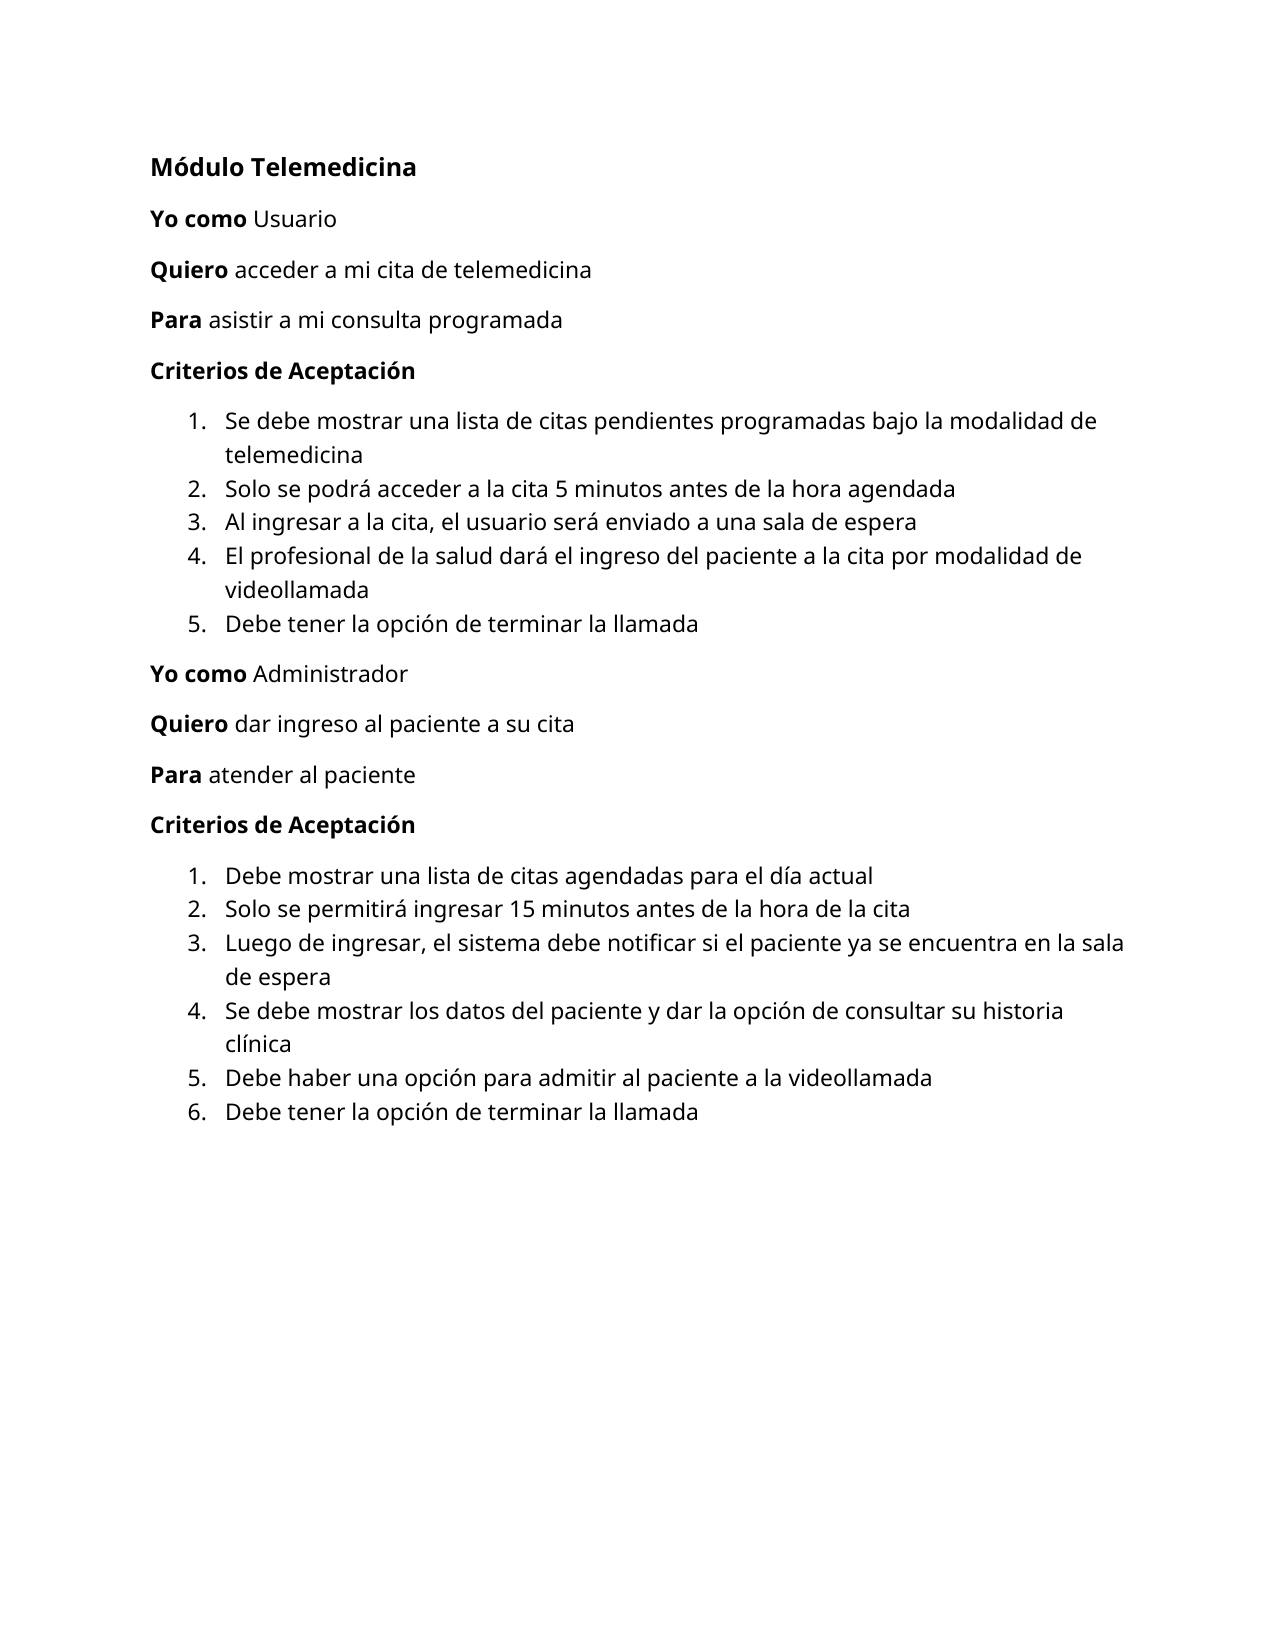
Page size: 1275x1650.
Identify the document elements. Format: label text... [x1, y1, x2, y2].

list El profesional de la salud dará el ingreso del paciente a la cita por modalidad de videollamada [187, 540, 1125, 605]
list Luego de ingresar, el sistema debe notificar si el paciente ya se encuentra en la sala de espera [187, 927, 1125, 992]
list Se debe mostrar una lista de citas pendientes programadas bajo la modalidad de telemedicina [187, 405, 1125, 470]
text Criterios de Aceptación [150, 809, 1125, 841]
text Módulo Telemedicina [150, 150, 1125, 184]
text Para atender al paciente [150, 759, 1125, 790]
list Se debe mostrar los datos del paciente y dar la opción de consultar su historia clínica [187, 995, 1125, 1060]
list Solo se podrá acceder a la cita 5 minutos antes de la hora agendada [187, 473, 1125, 504]
list Debe tener la opción de terminar la llamada [187, 1096, 1125, 1127]
text Quiero dar ingreso al paciente a su cita [150, 708, 1125, 740]
list Debe mostrar una lista de citas agendadas para el día actual [187, 860, 1125, 891]
text Quiero acceder a mi cita de telemedicina [150, 254, 1125, 285]
list Al ingresar a la cita, el usuario será enviado a una sala de espera [187, 506, 1125, 538]
text Yo como Usuario [150, 203, 1125, 235]
list Debe tener la opción de terminar la llamada [187, 608, 1125, 639]
list Debe haber una opción para admitir al paciente a la videollamada [187, 1062, 1125, 1093]
text Para asistir a mi consulta programada [150, 304, 1125, 336]
text Yo como Administrador [150, 658, 1125, 689]
text Criterios de Aceptación [150, 355, 1125, 386]
list Solo se permitirá ingresar 15 minutos antes de la hora de la cita [187, 893, 1125, 925]
